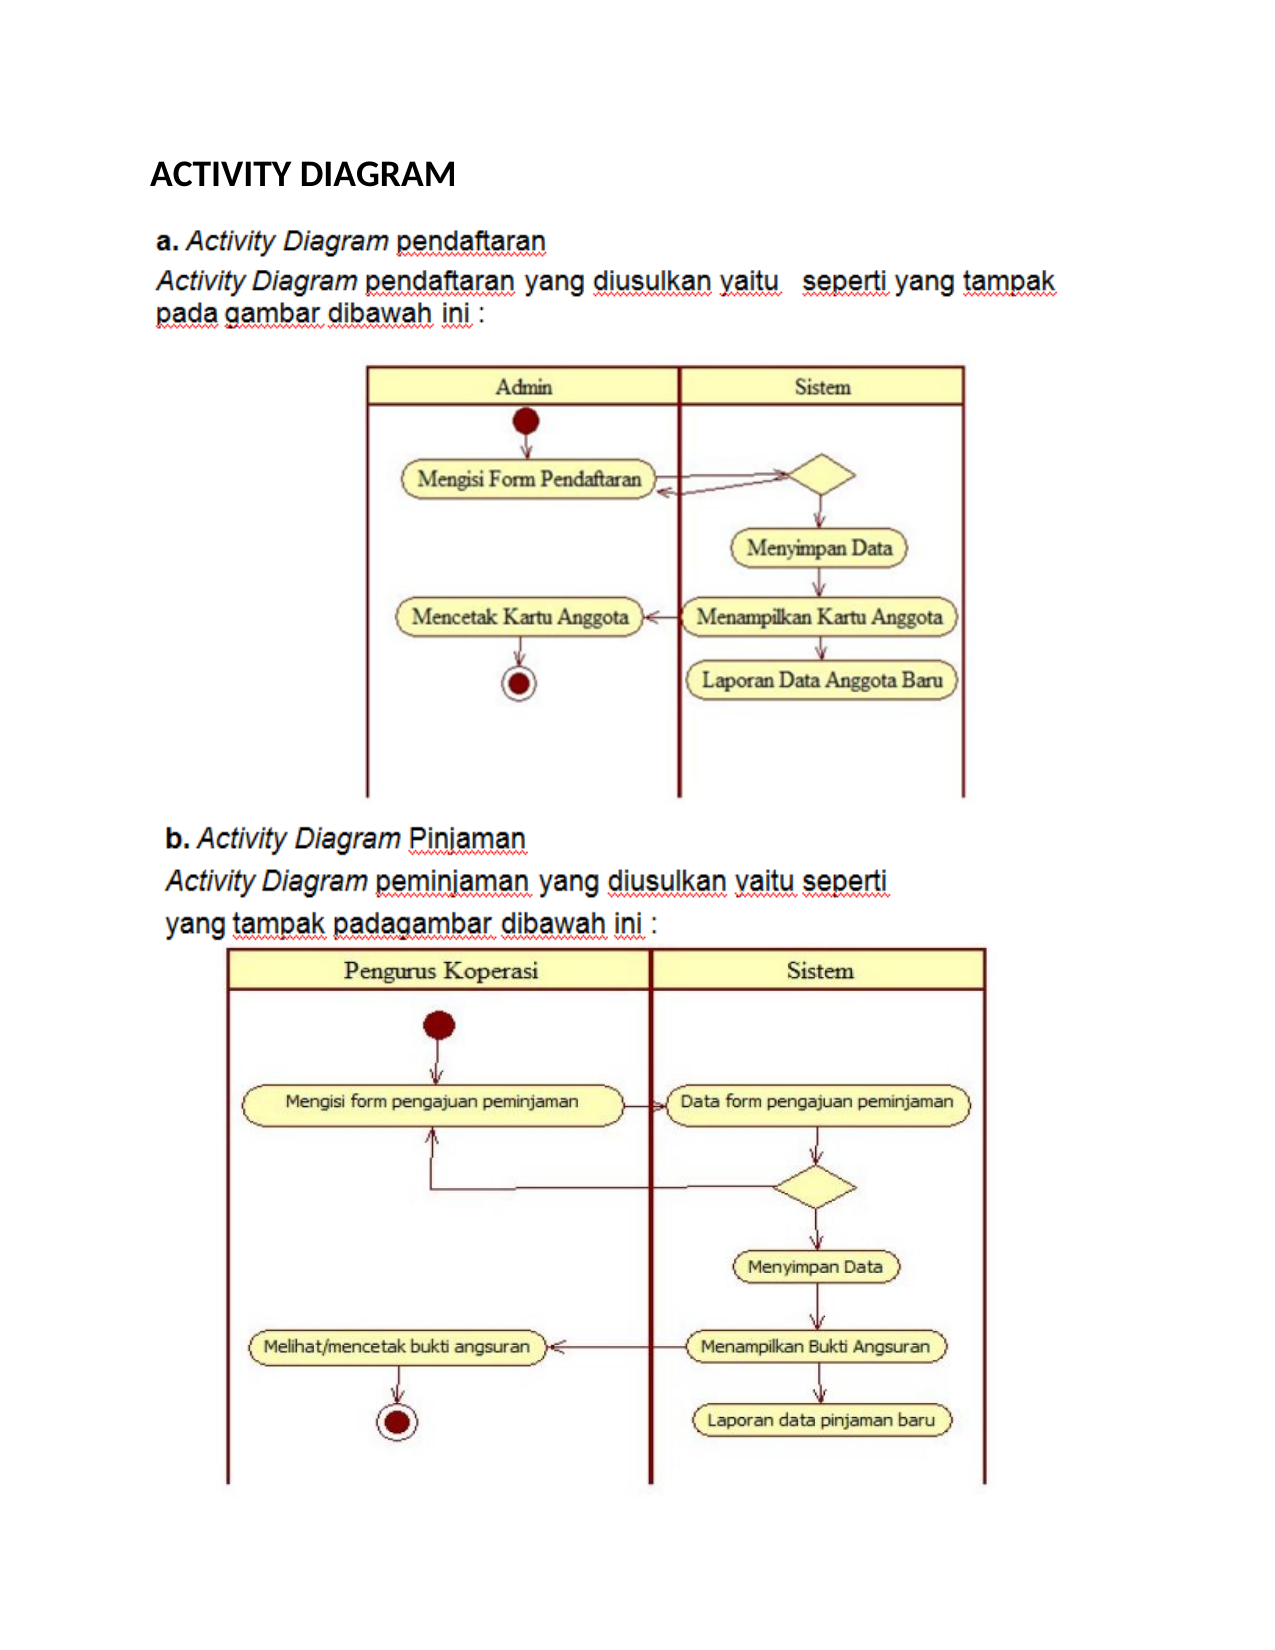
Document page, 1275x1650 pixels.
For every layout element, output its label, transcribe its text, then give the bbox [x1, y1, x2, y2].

picture [153, 816, 997, 1498]
text ACTIVITY DIAGRAM [150, 150, 1125, 196]
picture [150, 223, 1065, 804]
